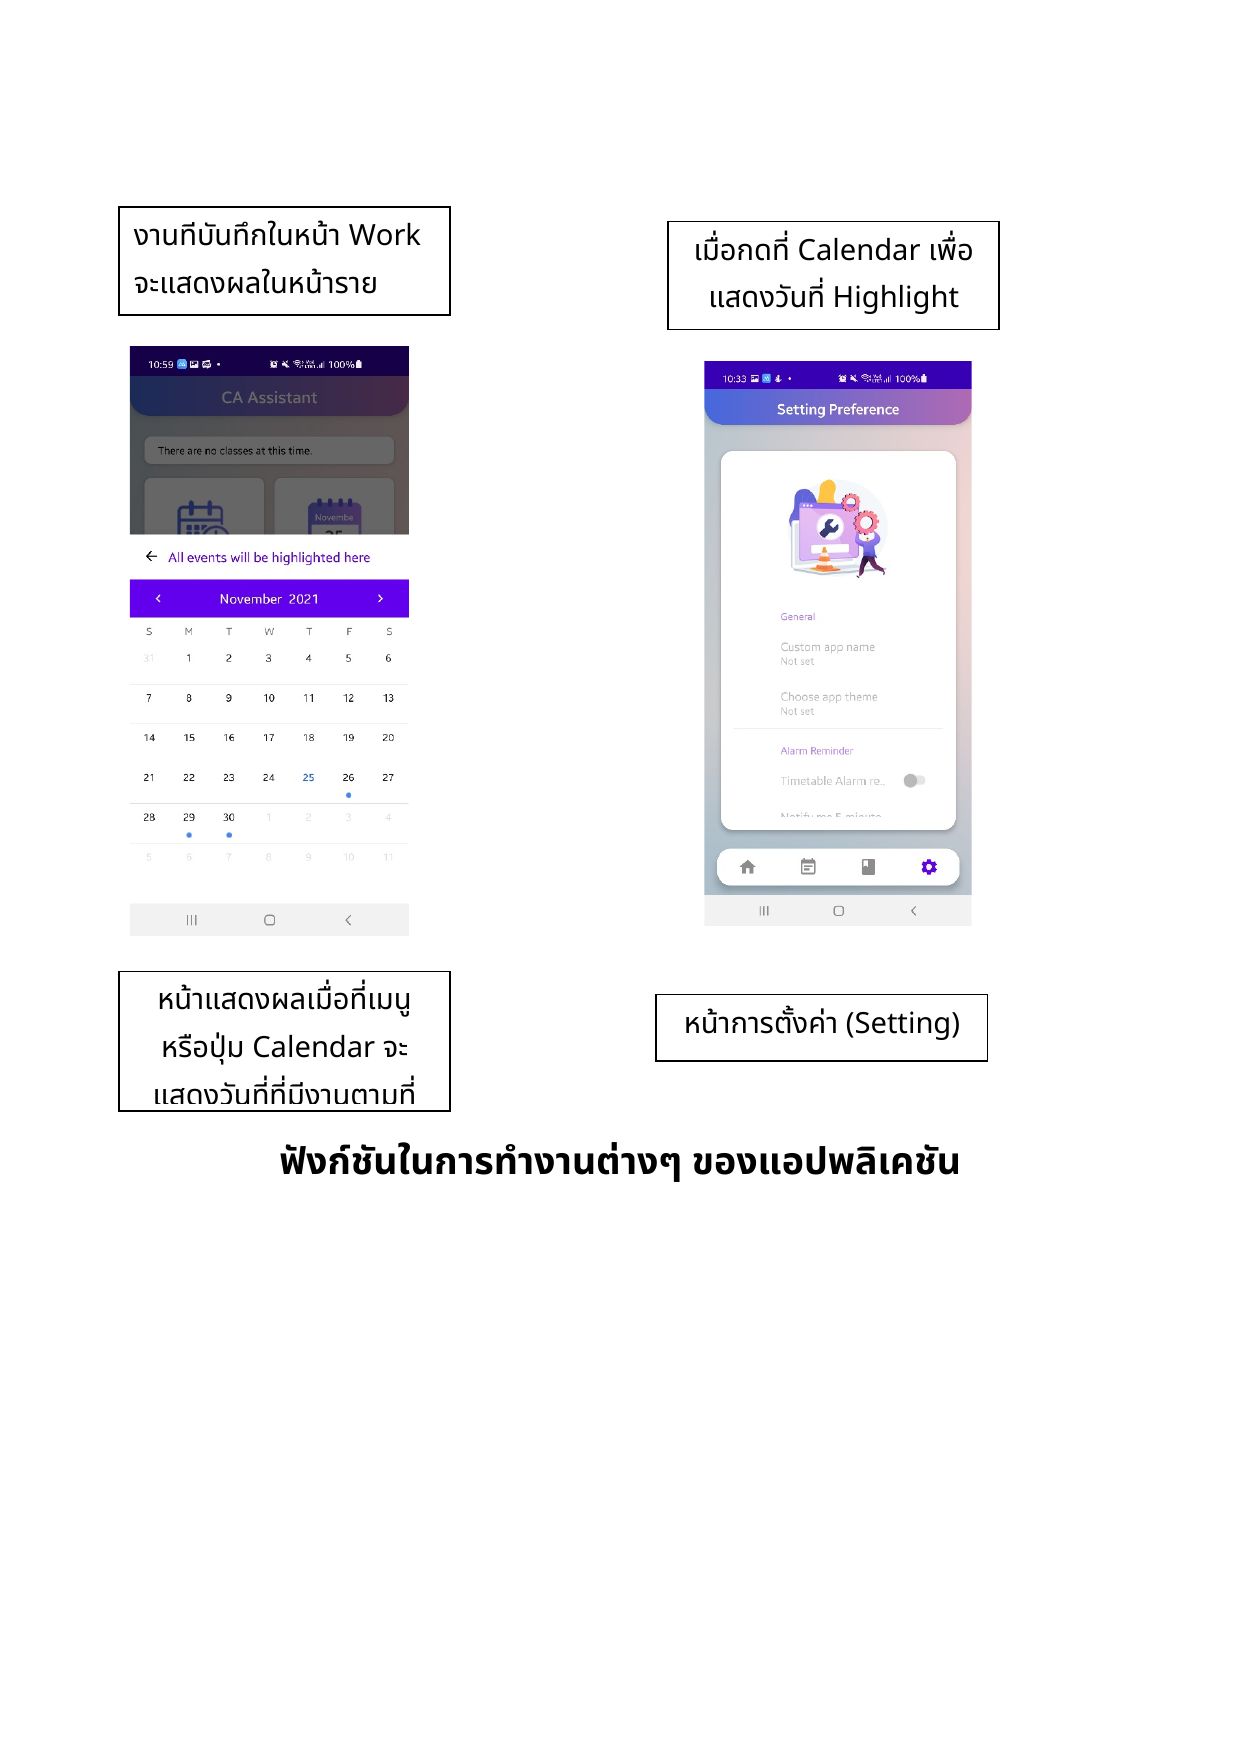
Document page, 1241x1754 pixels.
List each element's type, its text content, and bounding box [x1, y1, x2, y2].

picture [129, 346, 409, 936]
text ฟังก์ชันในการทำงานต่างๆ ของแอปพลิเคชัน [150, 1134, 1090, 1191]
picture [704, 361, 972, 926]
